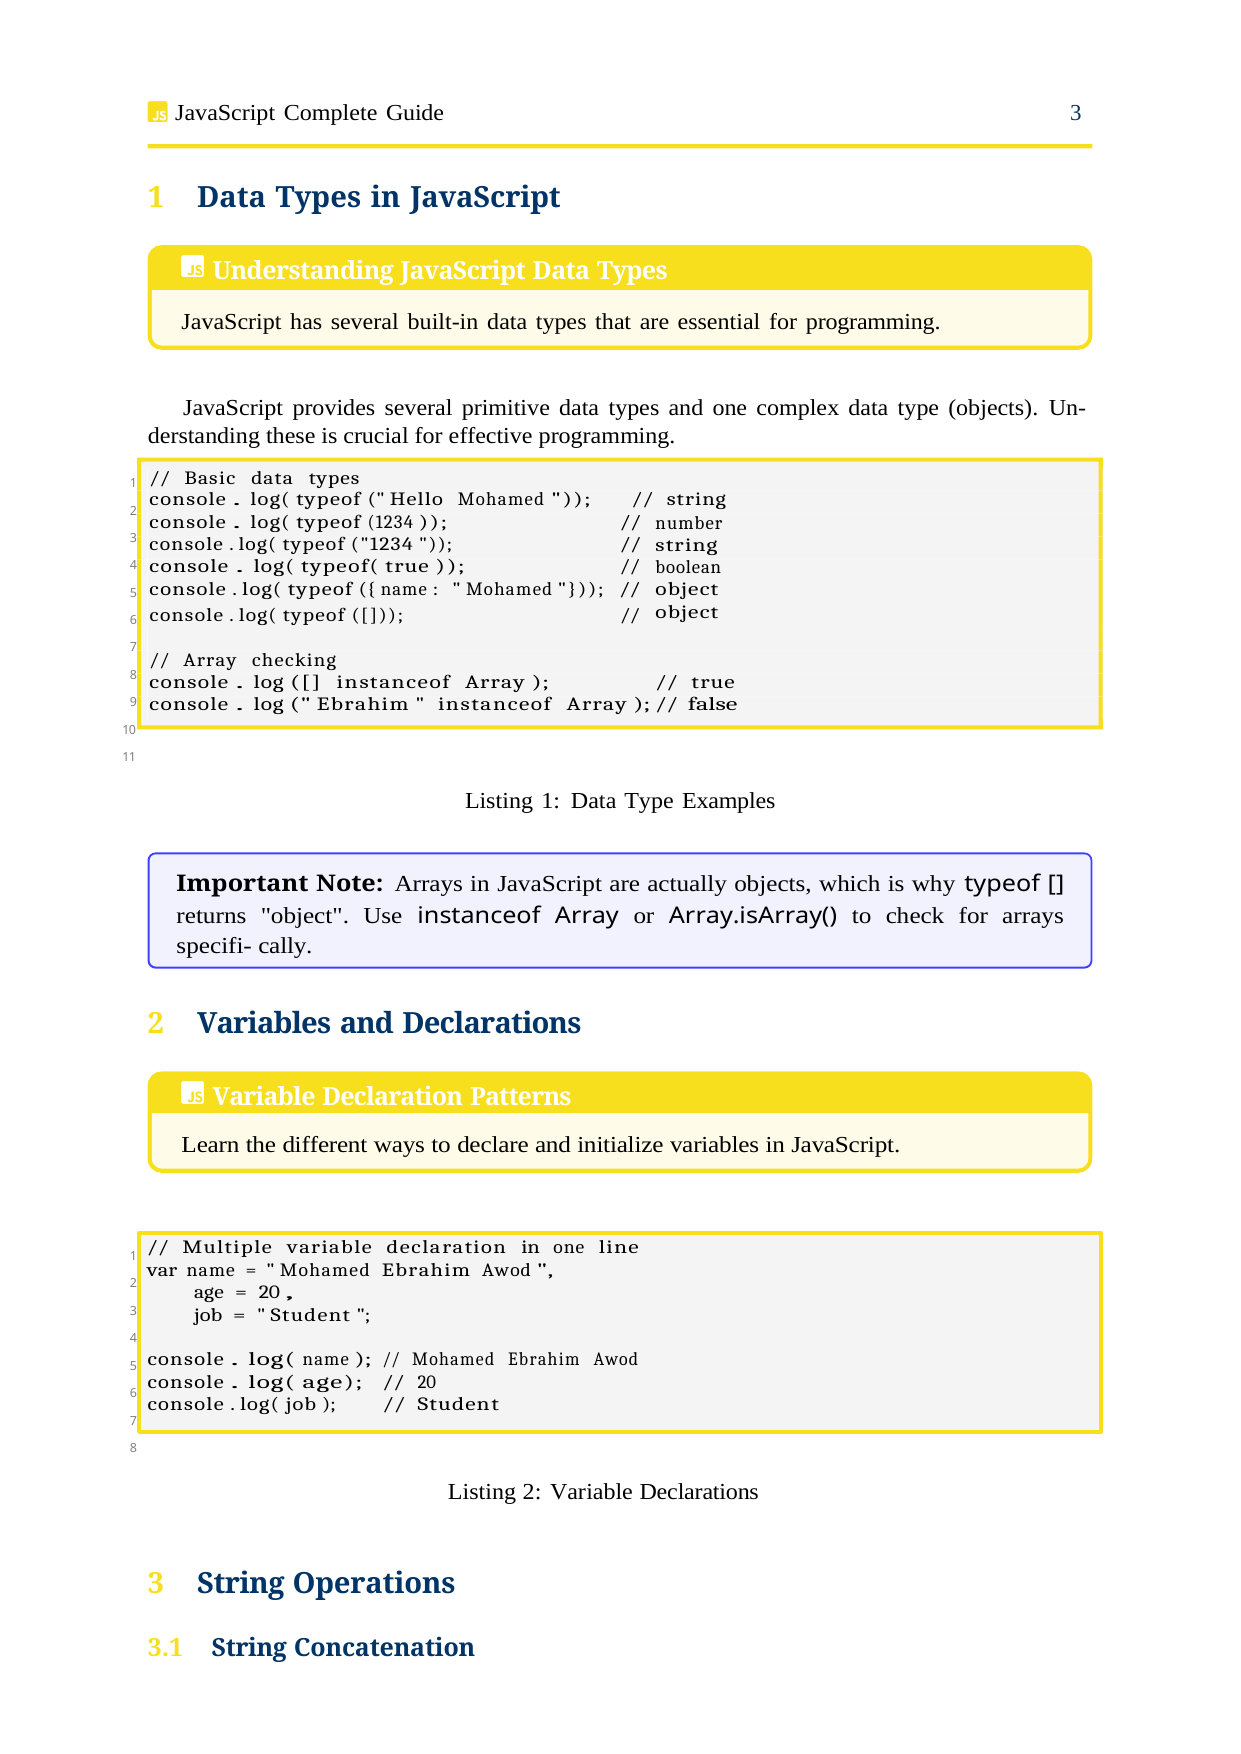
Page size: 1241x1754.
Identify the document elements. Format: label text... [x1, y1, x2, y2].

subtitle Listing 2: Variable Declarations [99, 1478, 1107, 1504]
subtitle String Operations [148, 1563, 1107, 1602]
subtitle Variables and Declarations [148, 1002, 1107, 1042]
subtitle Listing 1: Data Type Examples [133, 787, 1107, 813]
text 8 [129, 1439, 1107, 1456]
picture [181, 1080, 204, 1104]
subtitle String Concatenation [148, 1629, 1107, 1663]
picture [147, 101, 168, 122]
subtitle JavaScript provides several primitive data types and one complex data type (objects). Un- derstanding these is crucial for effective programming. [148, 394, 1107, 448]
subtitle Data Types in JavaScript [148, 176, 1107, 216]
text 10 [122, 721, 1107, 738]
text 11 [122, 748, 1107, 765]
picture [181, 254, 204, 277]
